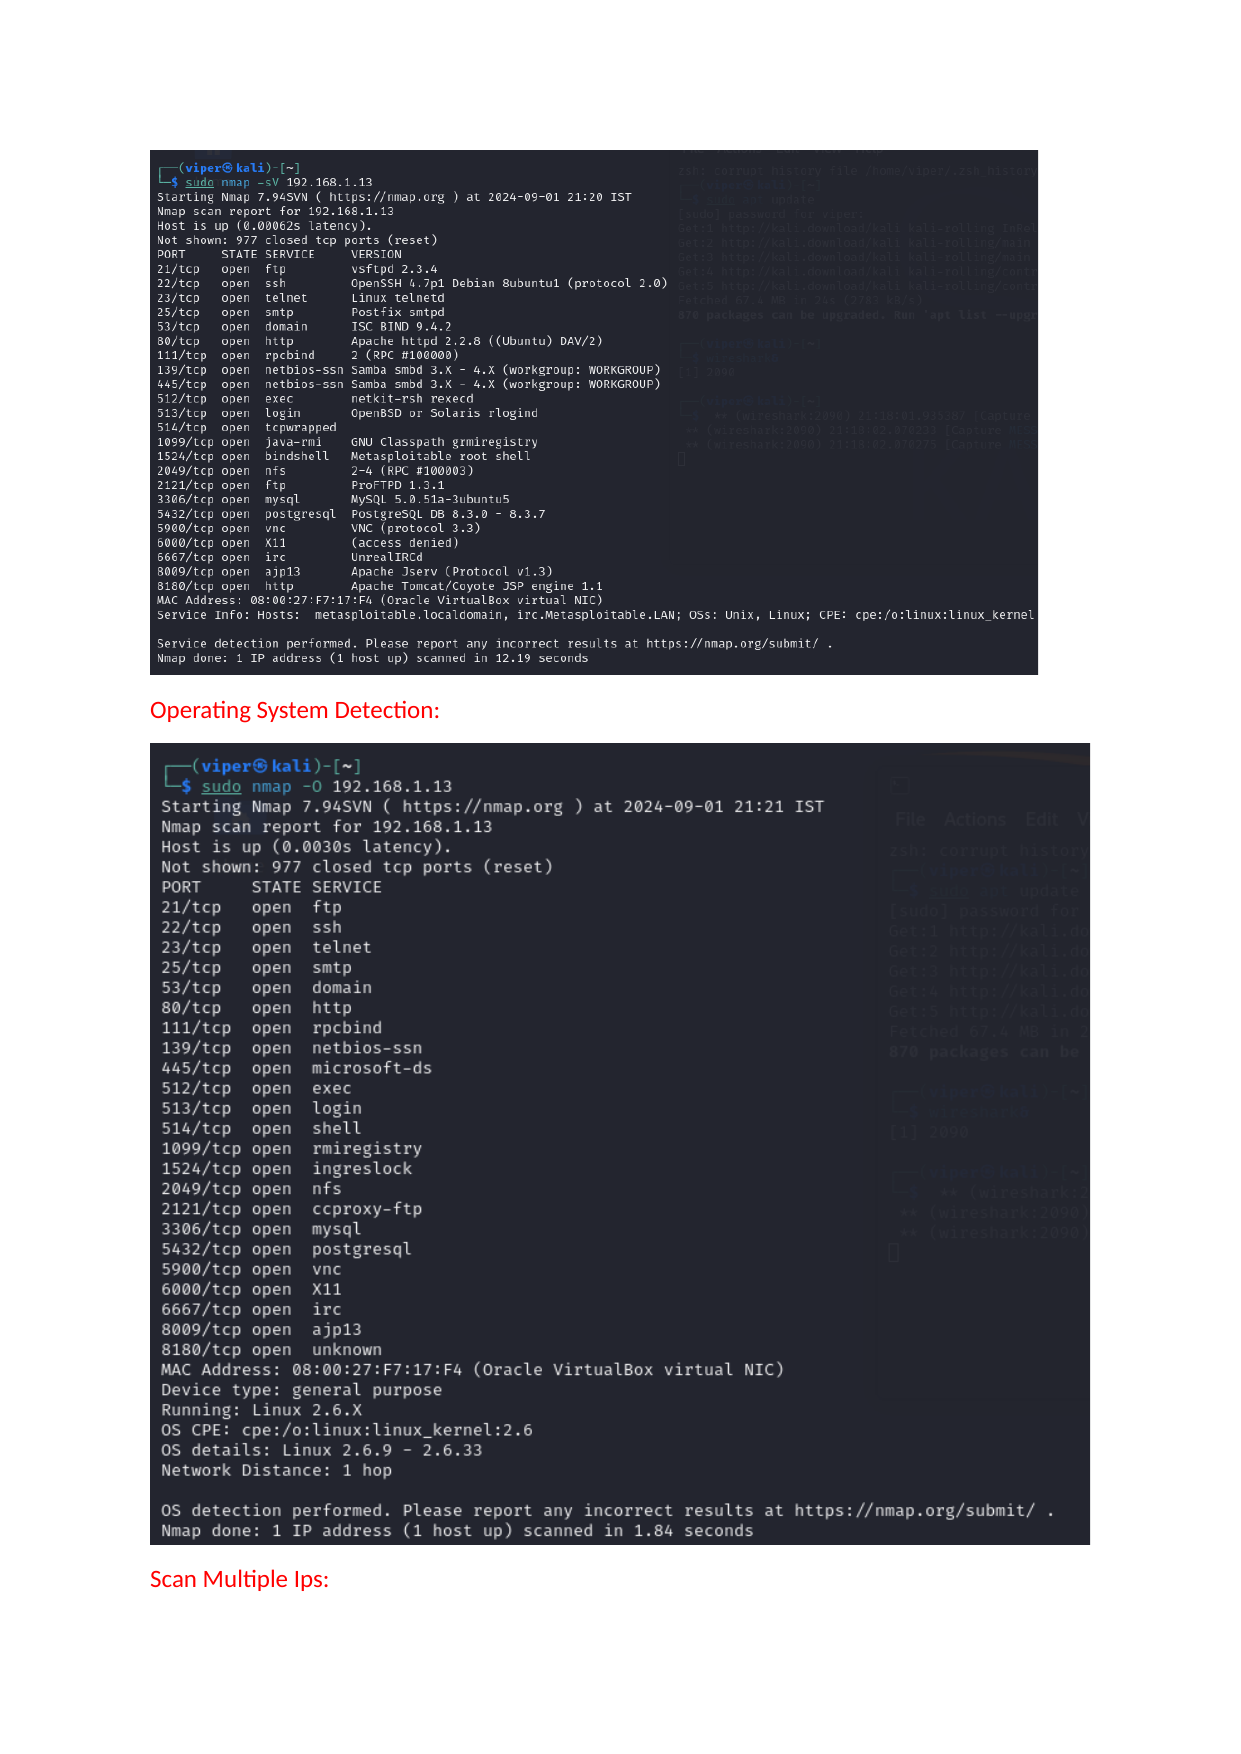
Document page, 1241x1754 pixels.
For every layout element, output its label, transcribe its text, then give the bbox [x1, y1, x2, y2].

text Scan Multiple Ips: [150, 1563, 1090, 1594]
picture [150, 743, 1091, 1545]
text Operating System Detection: [150, 694, 1090, 724]
picture [150, 150, 1039, 675]
